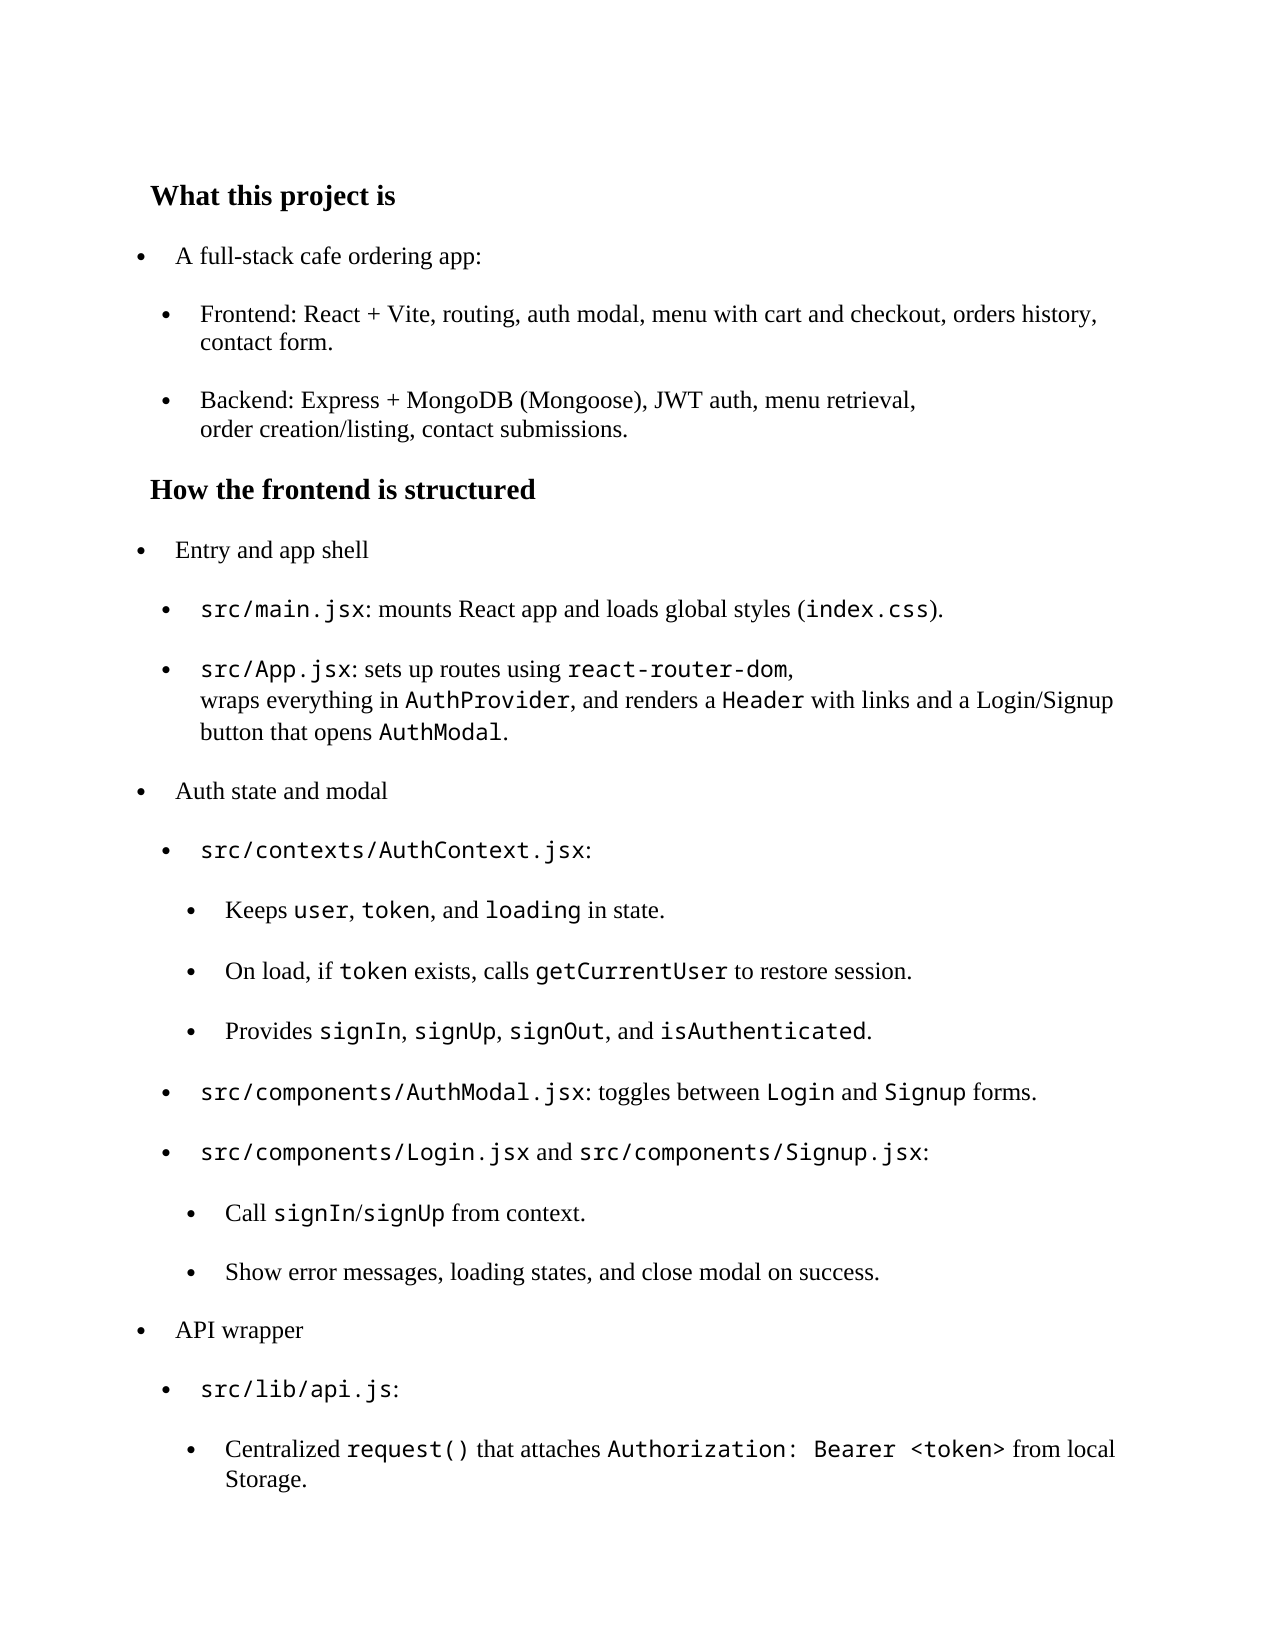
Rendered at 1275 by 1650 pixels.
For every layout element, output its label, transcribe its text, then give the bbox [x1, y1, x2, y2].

text How the frontend is structured [150, 472, 1125, 506]
list src/components/Login.jsx and src/components/Signup.jsx: [162, 1136, 1125, 1167]
list src/components/AuthModal.jsx: toggles between Login and Signup forms. [162, 1076, 1125, 1107]
list On load, if token exists, calls getCurrentUser to restore session. [187, 955, 1125, 986]
list src/lib/api.js: [162, 1373, 1125, 1404]
list A full-stack cafe ordering app: [137, 241, 1125, 269]
list src/contexts/AuthContext.jsx: [162, 834, 1125, 865]
text What this project is [150, 178, 1125, 212]
list Keeps user, token, and loading in state. [187, 894, 1125, 926]
list Entry and app shell [137, 535, 1125, 563]
list Show error messages, loading states, and close modal on success. [187, 1257, 1125, 1286]
list Backend: Express + MongoDB (Mongoose), JWT auth, menu retrieval, order creation/listing, contact submissions. [162, 385, 1125, 443]
list src/App.jsx: sets up routes using react-router-dom, wraps everything in AuthProvider, and renders a Header with links and a Login/Signup button that opens AuthModal. [162, 653, 1125, 747]
list Centralized request() that attaches Authorization: Bearer <token> from localStorage. [187, 1433, 1125, 1493]
list Provides signIn, signUp, signOut, and isAuthenticated. [187, 1015, 1125, 1046]
list Call signIn/signUp from context. [187, 1196, 1125, 1228]
list API wrapper [137, 1315, 1125, 1343]
list Frontend: React + Vite, routing, auth modal, menu with cart and checkout, orders history, contact form. [162, 299, 1125, 356]
list src/main.jsx: mounts React app and loads global styles (index.css). [162, 593, 1125, 624]
list Auth state and modal [137, 776, 1125, 805]
